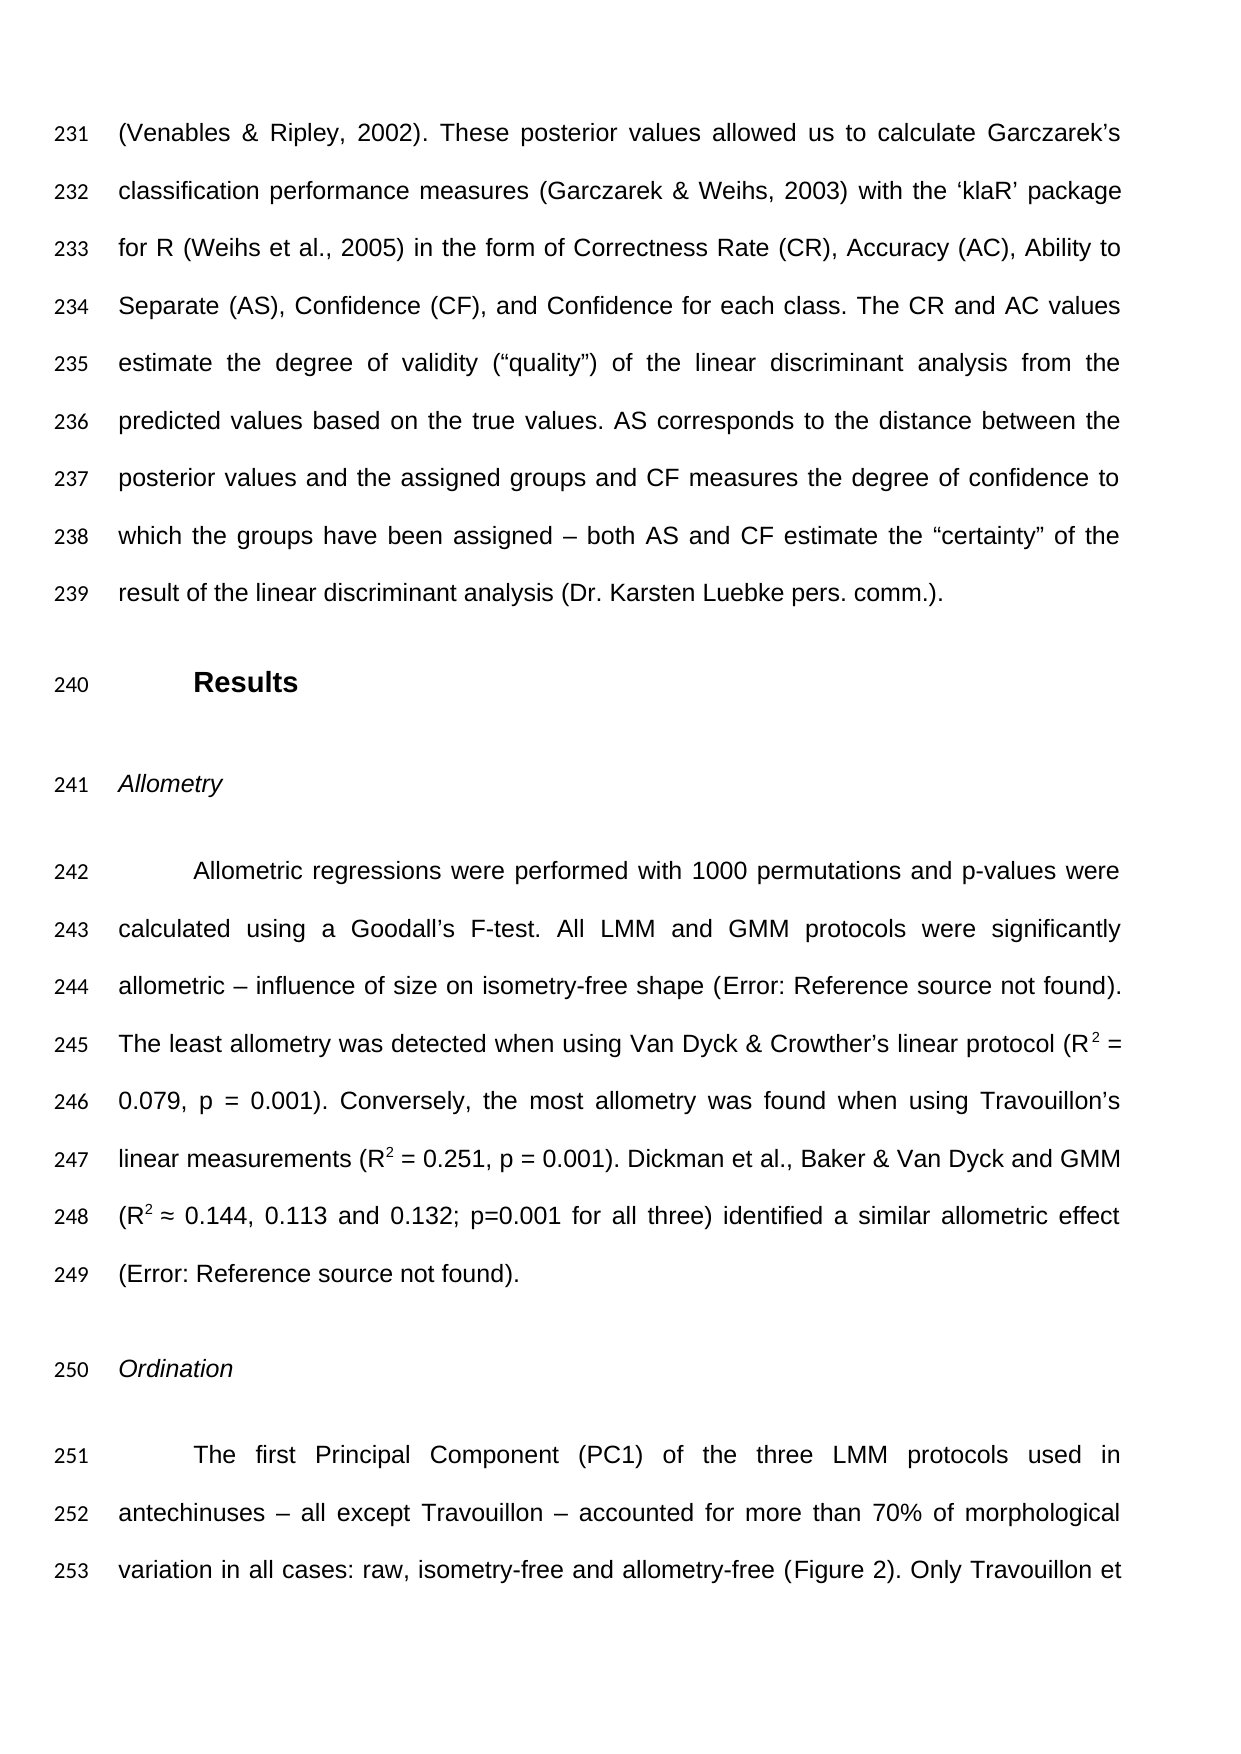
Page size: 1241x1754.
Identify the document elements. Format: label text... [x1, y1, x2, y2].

subtitle Allometry [118, 769, 1122, 798]
subtitle Ordination [118, 1353, 1122, 1382]
subtitle Results [118, 665, 1122, 698]
